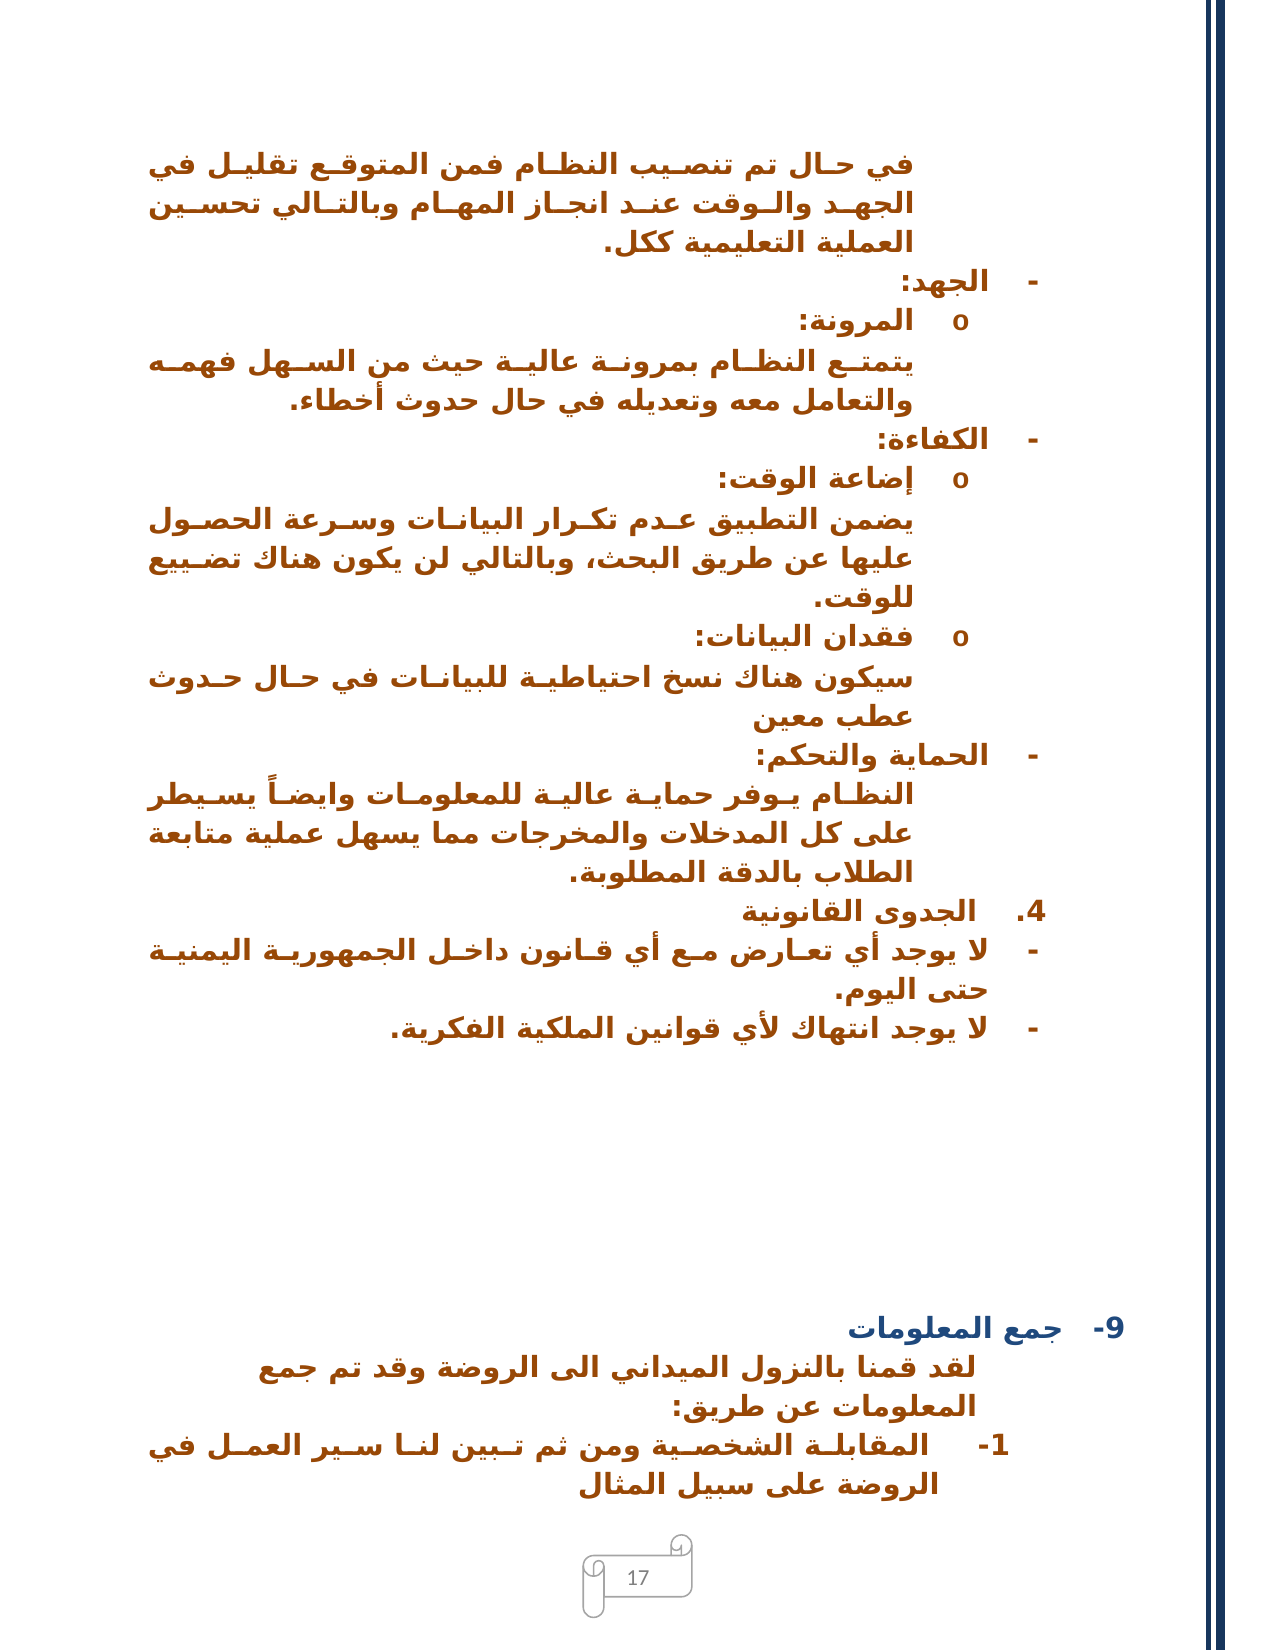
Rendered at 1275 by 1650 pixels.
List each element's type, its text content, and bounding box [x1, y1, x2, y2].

list لا يوجد أي تعارض مع أي قانون داخل الجمهورية اليمنية حتى اليوم. [148, 933, 1027, 1006]
list الجهد: [148, 264, 1027, 298]
list جمع المعلومات [148, 1311, 1093, 1345]
list الكفاءة: [148, 423, 1027, 457]
list النظام يوفر حماية عالية للمعلومات وايضاً يسيطر على كل المدخلات والمخرجات مما يسهل عملية متابعة الطلاب بالدقة المطلوبة. [148, 778, 914, 889]
list المرونة: [148, 303, 952, 339]
list لا يوجد انتهاك لأي قوانين الملكية الفكرية. [148, 1011, 1027, 1045]
list إضاعة الوقت: [148, 462, 952, 497]
list لقد قمنا بالنزول الميداني الى الروضة وقد تم جمع المعلومات عن طريق: [148, 1350, 977, 1423]
list يضمن التطبيق عدم تكرار البيانات وسرعة الحصول عليها عن طريق البحث، وبالتالي لن يكون هناك تضييع للوقت. [148, 503, 914, 614]
list الجدوى القانونية [148, 894, 1015, 928]
list المقابلة الشخصية ومن ثم تبين لنا سير العمل في الروضة على سبيل المثال [148, 1428, 977, 1501]
list فقدان البيانات: [148, 619, 952, 655]
list الحماية والتحكم: [148, 739, 1027, 773]
list سيكون هناك نسخ احتياطية للبيانات في حال حدوث عطب معين [148, 661, 914, 734]
list في حال تم تنصيب النظام فمن المتوقع تقليل في الجهد والوقت عند انجاز المهام وبالتالي تحسين العملية التعليمية ككل. [148, 148, 914, 259]
list يتمتع النظام بمرونة عالية حيث من السهل فهمه والتعامل معه وتعديله في حال حدوث أخطاء. [148, 345, 914, 418]
